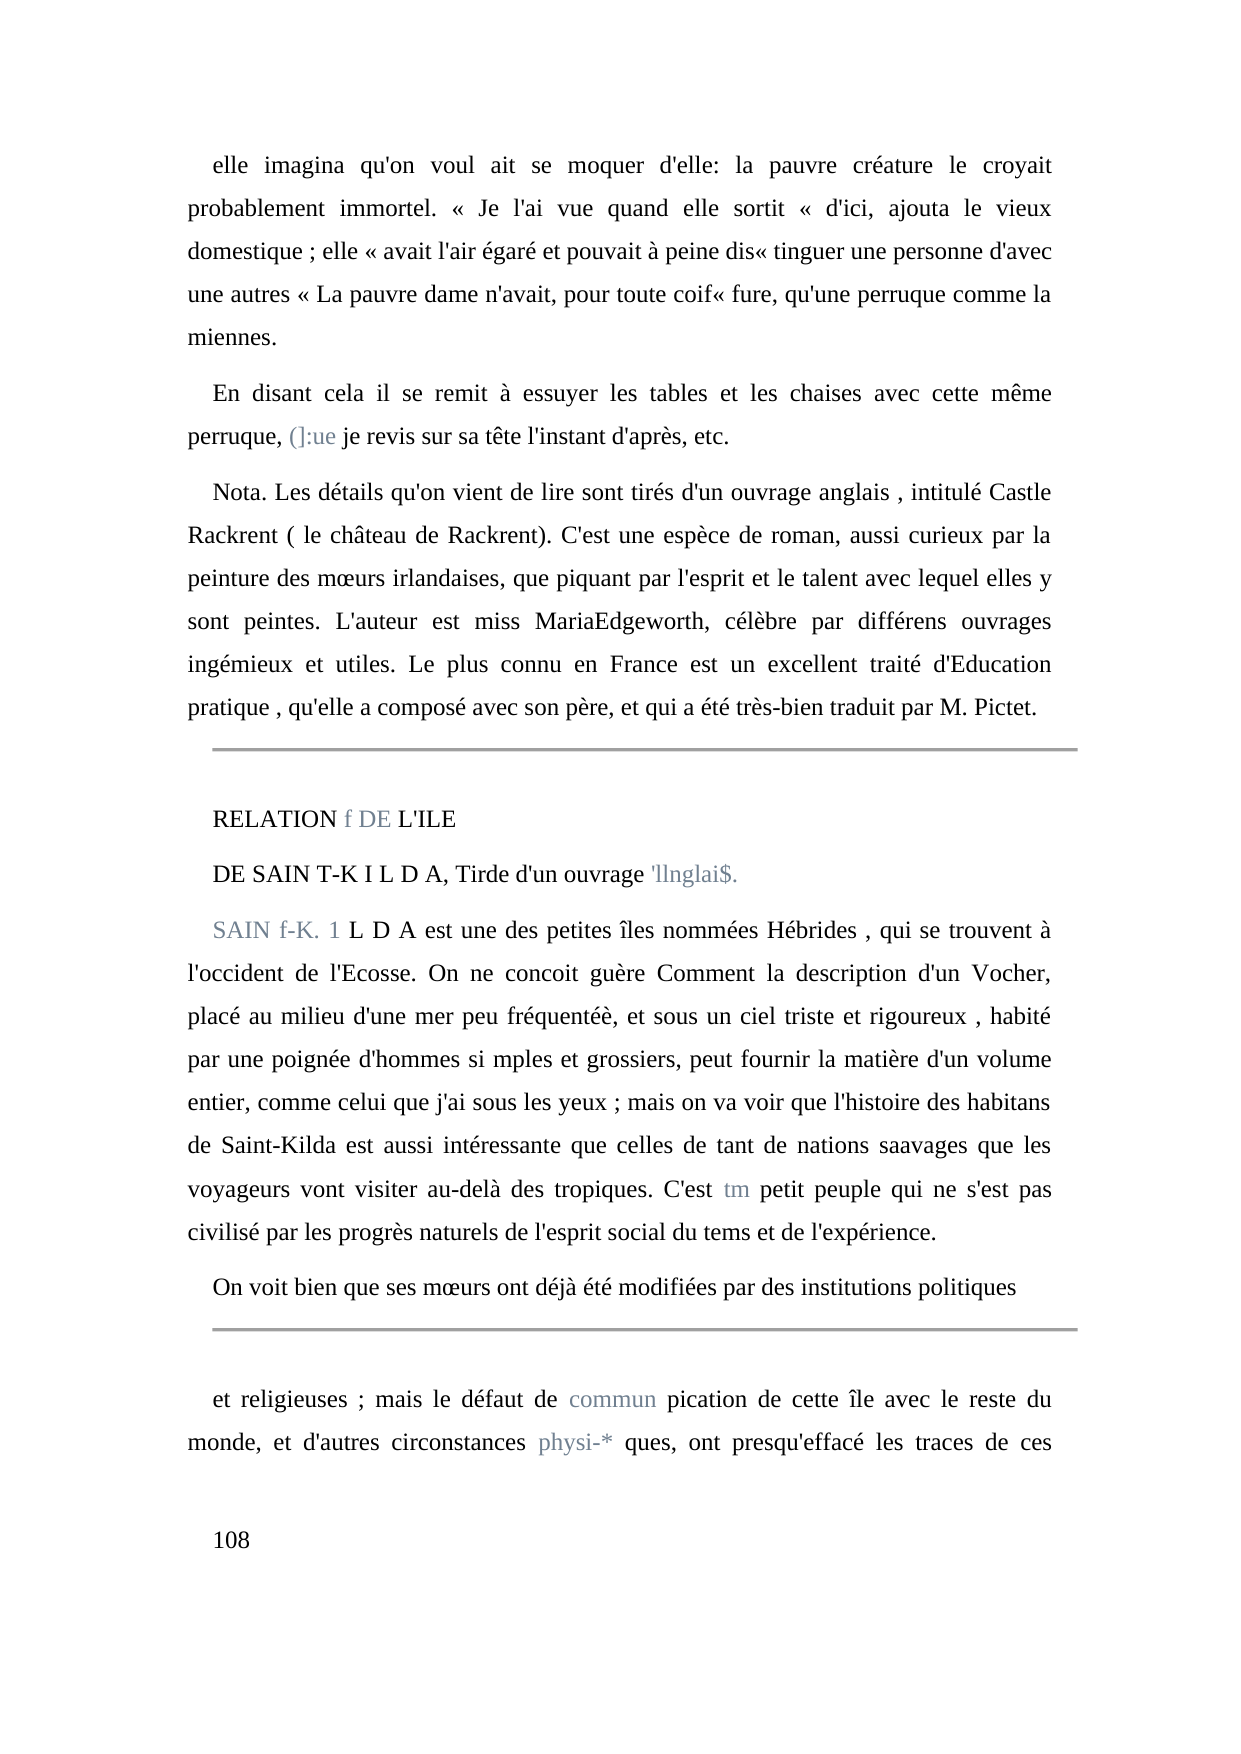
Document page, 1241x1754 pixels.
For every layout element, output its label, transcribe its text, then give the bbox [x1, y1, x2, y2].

text DE SAIN T-K I L D A, Tirde d'un ouvrage 'llnglai$. [187, 859, 1053, 888]
text RELATION f DE L'ILE [187, 804, 1053, 832]
text SAIN f-K. 1 L D A est une des petites îles nommées Hébrides , qui se trouvent à l'occident de l'Ecosse. On ne concoit guère Comment la description d'un Vocher, placé au milieu d'une mer peu fréquentéè, et sous un ciel triste et rigoureux , habité par une poignée d'hommes si mples et grossiers, peut fournir la matière d'un volume entier, comme celui que j'ai sous les yeux ; mais on va voir que l'histoire des habitans de Saint-Kilda est aussi intéressante que celles de tant de nations saavages que les voyageurs vont visiter au-delà des tropiques. C'est tm petit peuple qui ne s'est pas civilisé par les progrès naturels de l'esprit social du tems et de l'expérience. [187, 915, 1053, 1246]
text On voit bien que ses mœurs ont déjà été modifiées par des institutions politiques [187, 1272, 1053, 1301]
text En disant cela il se remit à essuyer les tables et les chaises avec cette même perruque, (]:ue je revis sur sa tête l'instant d'après, etc. [187, 378, 1053, 450]
text elle imagina qu'on voul ait se moquer d'elle: la pauvre créature le croyait probablement immortel. « Je l'ai vue quand elle sortit « d'ici, ajouta le vieux domestique ; elle « avait l'air égaré et pouvait à peine dis« tinguer une personne d'avec une autres « La pauvre dame n'avait, pour toute coif« fure, qu'une perruque comme la miennes. [187, 150, 1053, 351]
text Nota. Les détails qu'on vient de lire sont tirés d'un ouvrage anglais , intitulé Castle Rackrent ( le château de Rackrent). C'est une espèce de roman, aussi curieux par la peinture des mœurs irlandaises, que piquant par l'esprit et le talent avec lequel elles y sont peintes. L'auteur est miss MariaEdgeworth, célèbre par différens ouvrages ingémieux et utiles. Le plus connu en France est un excellent traité d'Education pratique , qu'elle a composé avec son père, et qui a été très-bien traduit par M. Pictet. [187, 477, 1053, 721]
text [187, 1384, 1053, 1456]
